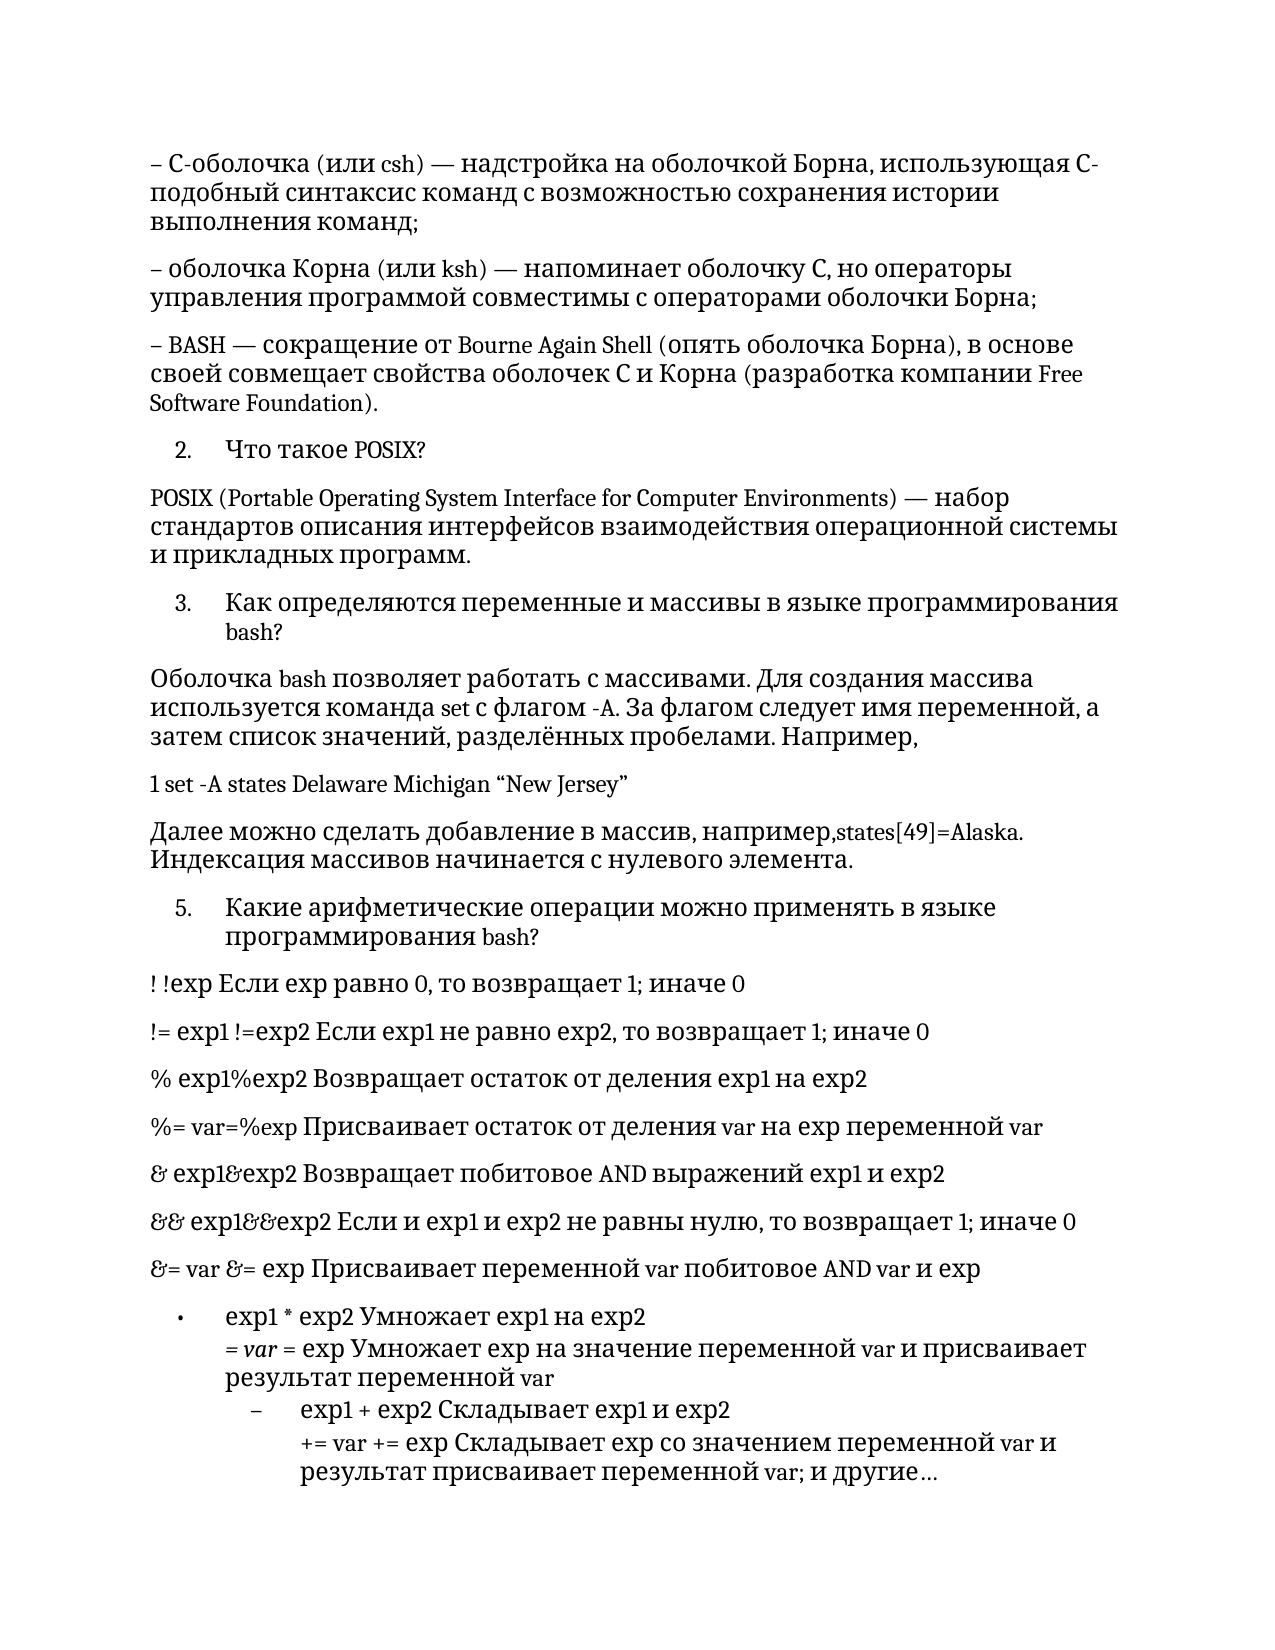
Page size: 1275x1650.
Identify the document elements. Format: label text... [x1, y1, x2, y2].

list ехр1 * ехр2 Умножает ехр1 на ехр2 [175, 1302, 1125, 1331]
text && ехр1&&ехр2 Если и ехр1 и ехр2 не равны нулю, то возвращает 1; иначе 0 [150, 1207, 1125, 1236]
text – оболочка Корна (или ksh) — напоминает оболочку С, но операторы управления программой совместимы с операторами оболочки Борна; [150, 255, 1125, 312]
text ! !ехр Если ехр равно 0, то возвращает 1; иначе 0 [150, 970, 1125, 999]
text != ехр1 !=ехр2 Если ехр1 не равно ехр2, то возвращает 1; иначе 0 [150, 1017, 1125, 1046]
text %= var=%exp Присваивает остаток от деления var на ехр переменной var [150, 1112, 1125, 1141]
list += var += ехр Складывает ехр со значением переменной var и результат присваивает переменной var; и другие… [250, 1429, 1125, 1486]
text Далее можно сделать добавление в массив, например,states[49]=Alaska. Индексация массивов начинается с нулевого элемента. [150, 817, 1125, 875]
list Какие арифметические операции можно применять в языке программирования bash? [175, 894, 1125, 951]
text POSIX (Portable Operating System Interface for Computer Environments) — набор стандартов описания интерфейсов взаимодействия операционной системы и прикладных программ. [150, 484, 1125, 570]
text & ехр1&ехр2 Возвращает побитовое AND выражений ехр1 и ехр2 [150, 1160, 1125, 1189]
list = var = ехр Умножает ехр на значение переменной var и присваивает результат переменной var [175, 1335, 1125, 1392]
text – С-оболочка (или csh) — надстройка на оболочкой Борна, использующая С-подобный синтаксис команд с возможностью сохранения истории выполнения команд; [150, 150, 1125, 236]
list Как определяются переменные и массивы в языке программирования bash? [175, 589, 1125, 646]
list Что такое POSIX? [175, 436, 1125, 465]
text – BASH — сокращение от Bourne Again Shell (опять оболочка Борна), в основе своей совмещает свойства оболочек С и Корна (разработка компании Free Software Foundation). [150, 331, 1125, 417]
text % ехр1%ехр2 Возвращает остаток от деления ехр1 на ехр2 [150, 1065, 1125, 1094]
text &= var &= ехр Присваивает переменной var побитовое AND var и ехр [150, 1255, 1125, 1284]
text 1 set -A states Delaware Michigan “New Jersey” [150, 770, 1125, 799]
text Оболочка bash позволяет работать с массивами. Для создания массива используется команда set с флагом -A. За флагом следует имя переменной, а затем список значений, разделённых пробелами. Например, [150, 665, 1125, 751]
list ехр1 + ехр2 Складывает ехр1 и ехр2 [250, 1396, 1125, 1425]
